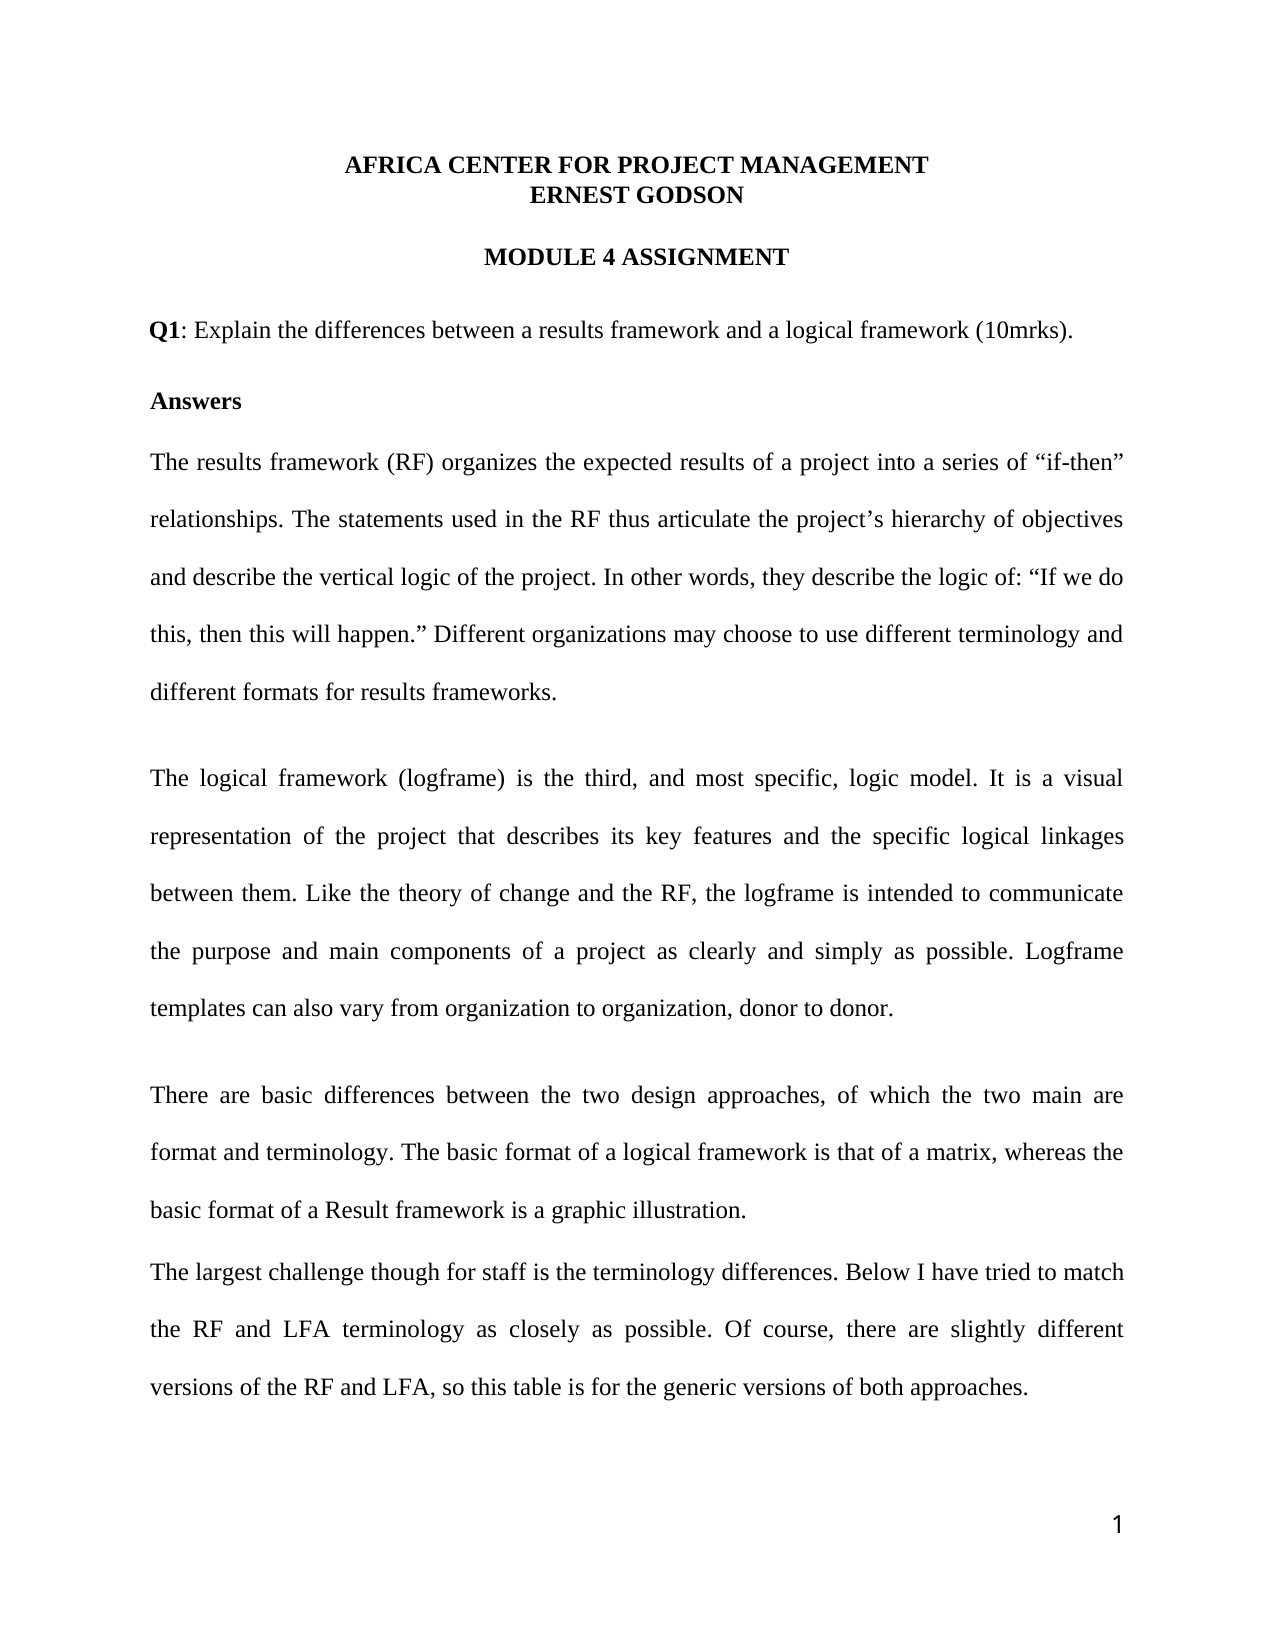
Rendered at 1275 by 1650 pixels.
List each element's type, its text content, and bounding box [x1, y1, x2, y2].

text MODULE 4 ASSIGNMENT [148, 242, 1125, 271]
text The logical framework (logframe) is the third, and most specific, logic model. It is a visual representation of the project that describes its key features and the specific logical linkages between them. Like the theory of change and the RF, the logframe is intended to communicate the purpose and main components of a project as clearly and simply as possible. Logframe templates can also vary from organization to organization, donor to donor. [150, 763, 1125, 1022]
text There are basic differences between the two design approaches, of which the two main are format and terminology. The basic format of a logical framework is that of a matrix, whereas the basic format of a Result framework is a graphic illustration. [150, 1080, 1125, 1224]
text The largest challenge though for staff is the terminology differences. Below I have tried to match the RF and LFA terminology as closely as possible. Of course, there are slightly different versions of the RF and LFA, so this table is for the generic versions of both approaches. [150, 1257, 1125, 1400]
text ERNEST GODSON [148, 181, 1125, 209]
text AFRICA CENTER FOR PROJECT MANAGEMENT [148, 150, 1125, 179]
text The results framework (RF) organizes the expected results of a project into a series of “if-then” relationships. The statements used in the RF thus articulate the project’s hierarchy of objectives and describe the vertical logic of the project. In other words, they describe the logic of: “If we do this, then this will happen.” Different organizations may choose to use different terminology and different formats for results frameworks. [150, 447, 1125, 705]
text Q1: Explain the differences between a results framework and a logical framework (10mrks). [148, 316, 1125, 344]
text Answers [150, 386, 1125, 415]
